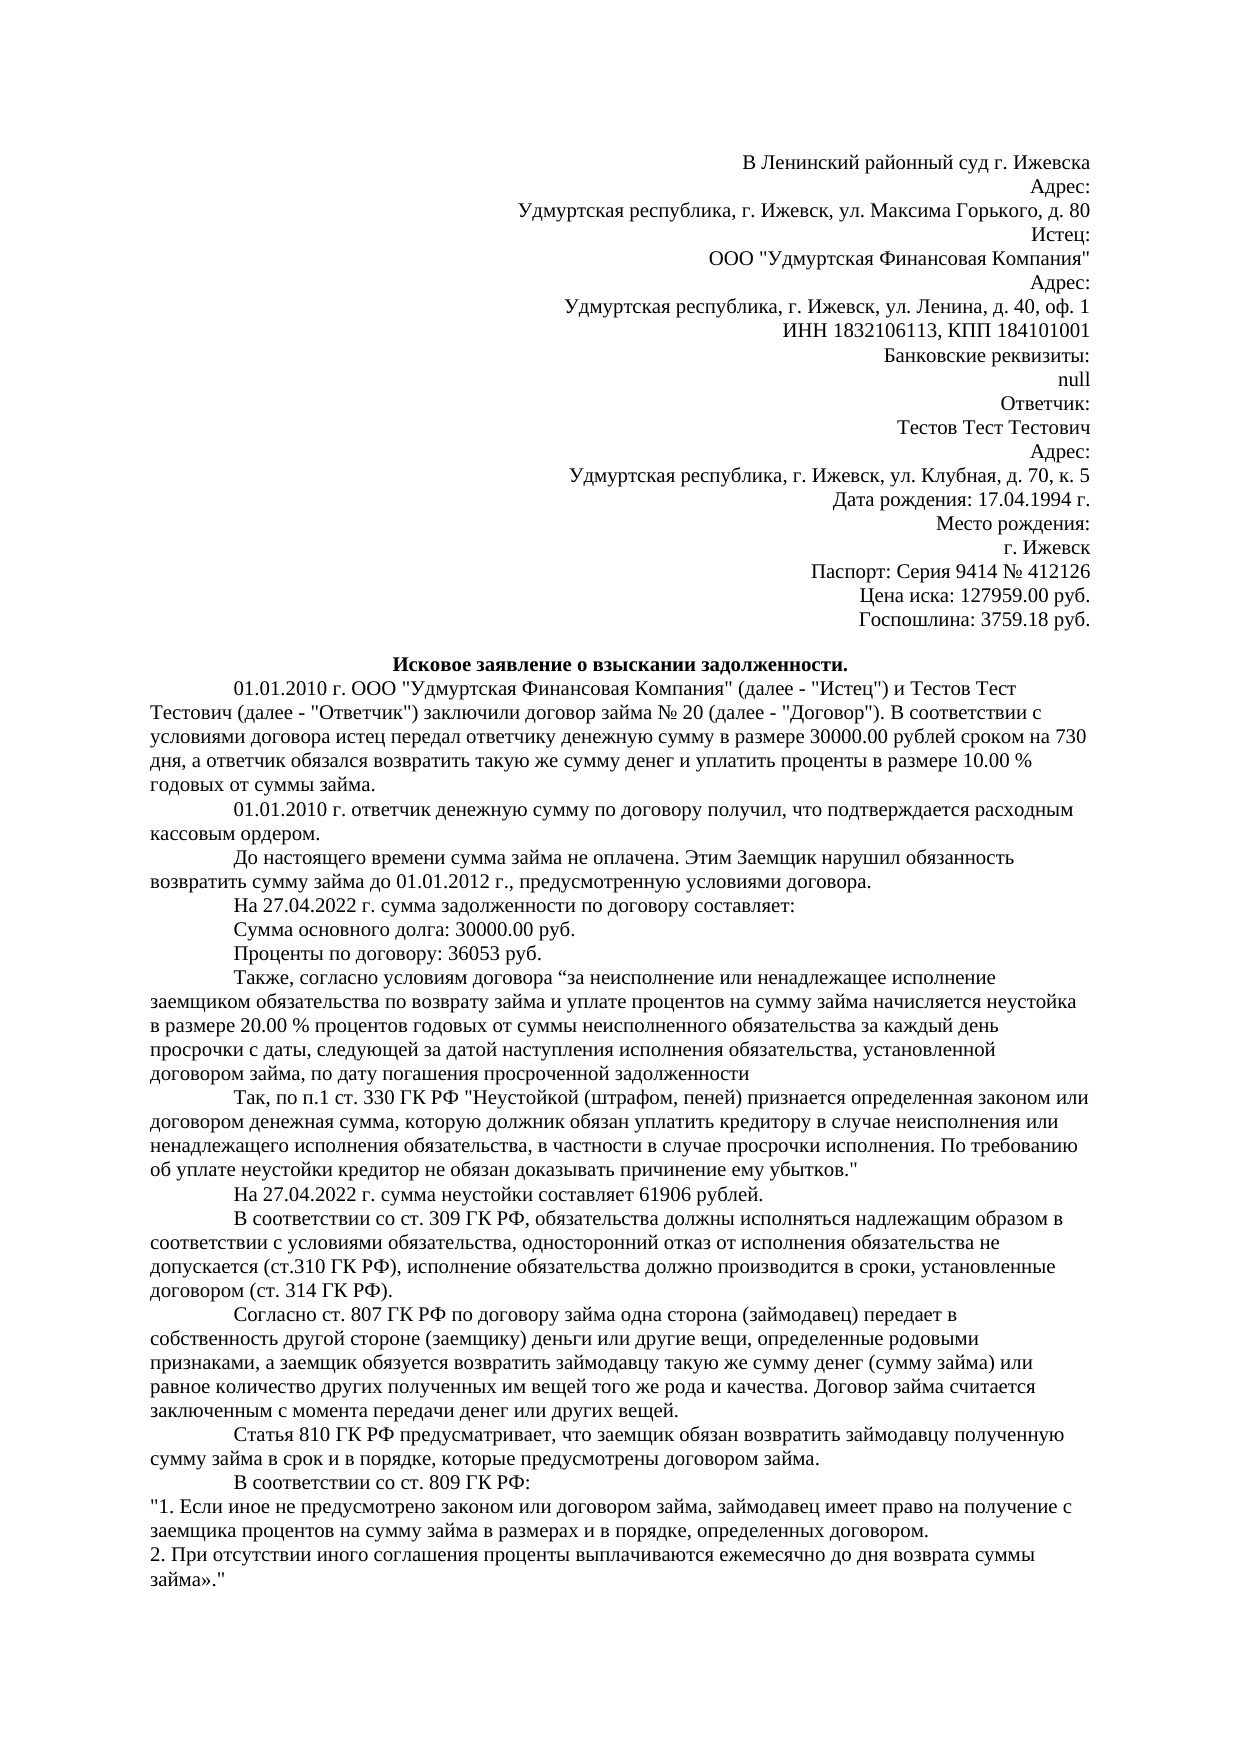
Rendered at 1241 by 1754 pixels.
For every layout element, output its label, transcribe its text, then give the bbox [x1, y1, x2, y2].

text Место рождения: [150, 511, 1090, 535]
text ИНН 1832106113, КПП 184101001 [150, 318, 1090, 342]
text 2. При отсутствии иного соглашения проценты выплачиваются ежемесячно до дня возврата суммы займа»." [150, 1542, 1090, 1591]
text ООО "Удмуртская Финансовая Компания" [150, 246, 1090, 270]
text Дата рождения: 17.04.1994 г. [150, 487, 1090, 511]
text Так, по п.1 ст. 330 ГК РФ "Неустойкой (штрафом, пеней) признается определенная законом или договором денежная сумма, которую должник обязан уплатить кредитору в случае неисполнения или ненадлежащего исполнения обязательства, в частности в случае просрочки исполнения. По требованию об уплате неустойки кредитор не обязан доказывать причинение ему убытков." [150, 1085, 1090, 1181]
text В соответствии со ст. 309 ГК РФ, обязательства должны исполняться надлежащим образом в соответствии с условиями обязательства, односторонний отказ от исполнения обязательства не допускается (ст.310 ГК РФ), исполнение обязательства должно производится в сроки, установленные договором (ст. 314 ГК РФ). [150, 1206, 1090, 1302]
text Сумма основного долга: 30000.00 руб. [150, 917, 1090, 941]
text Статья 810 ГК РФ предусматривает, что заемщик обязан возвратить займодавцу полученную сумму займа в срок и в порядке, которые предусмотрены договором займа. [150, 1422, 1090, 1470]
text Истец: [150, 222, 1090, 246]
text 01.01.2010 г. ответчик денежную сумму по договору получил, что подтверждается расходным кассовым ордером. [150, 796, 1090, 844]
text Удмуртская республика, г. Ижевск, ул. Ленина, д. 40, оф. 1 [150, 294, 1090, 318]
text Цена иска: 127959.00 руб. [150, 583, 1090, 607]
text 01.01.2010 г. ООО "Удмуртская Финансовая Компания" (далее - "Истец") и Тестов Тест Тестович (далее - "Ответчик") заключили договор займа № 20 (далее - "Договор"). В соответствии с условиями договора истец передал ответчику денежную сумму в размере 30000.00 рублей сроком на 730 дня, а ответчик обязался возвратить такую же сумму денег и уплатить проценты в размере 10.00 % годовых от суммы займа. [150, 676, 1090, 796]
text В соответствии со ст. 809 ГК РФ: [150, 1470, 1090, 1494]
text Паспорт: Серия 9414 № 412126 [150, 559, 1090, 583]
text Тестов Тест Тестович [150, 415, 1090, 439]
text Исковое заявление о взыскании задолженности. [150, 652, 1090, 676]
text Согласно ст. 807 ГК РФ по договору займа одна сторона (займодавец) передает в собственность другой стороне (заемщику) деньги или другие вещи, определенные родовыми признаками, а заемщик обязуется возвратить займодавцу такую же сумму денег (сумму займа) или равное количество других полученных им вещей того же рода и качества. Договор займа считается заключенным с момента передачи денег или других вещей. [150, 1302, 1090, 1422]
text Удмуртская республика, г. Ижевск, ул. Клубная, д. 70, к. 5 [150, 463, 1090, 487]
text Проценты по договору: 36053 руб. [150, 941, 1090, 965]
text Ответчик: [150, 391, 1090, 415]
text Адрес: [150, 174, 1090, 198]
text г. Ижевск [150, 535, 1090, 559]
text null [150, 367, 1090, 391]
text Адрес: [150, 270, 1090, 294]
text Госпошлина: 3759.18 руб. [150, 607, 1090, 631]
text До настоящего времени сумма займа не оплачена. Этим Заемщик нарушил обязанность возвратить сумму займа до 01.01.2012 г., предусмотренную условиями договора. [150, 844, 1090, 893]
text На 27.04.2022 г. сумма задолженности по договору составляет: [150, 893, 1090, 917]
text На 27.04.2022 г. сумма неустойки составляет 61906 рублей. [150, 1181, 1090, 1206]
text Банковские реквизиты: [150, 342, 1090, 367]
text Адрес: [150, 439, 1090, 463]
text В Ленинский районный суд г. Ижевска [150, 150, 1090, 174]
text "1. Если иное не предусмотрено законом или договором займа, займодавец имеет право на получение с заемщика процентов на сумму займа в размерах и в порядке, определенных договором. [150, 1494, 1090, 1542]
text Удмуртская республика, г. Ижевск, ул. Максима Горького, д. 80 [150, 198, 1090, 222]
text Также, согласно условиям договора “за неисполнение или ненадлежащее исполнение заемщиком обязательства по возврату займа и уплате процентов на сумму займа начисляется неустойка в размере 20.00 % процентов годовых от суммы неисполненного обязательства за каждый день просрочки с даты, следующей за датой наступления исполнения обязательства, установленной договором займа, по дату погашения просроченной задолженности [150, 965, 1090, 1085]
